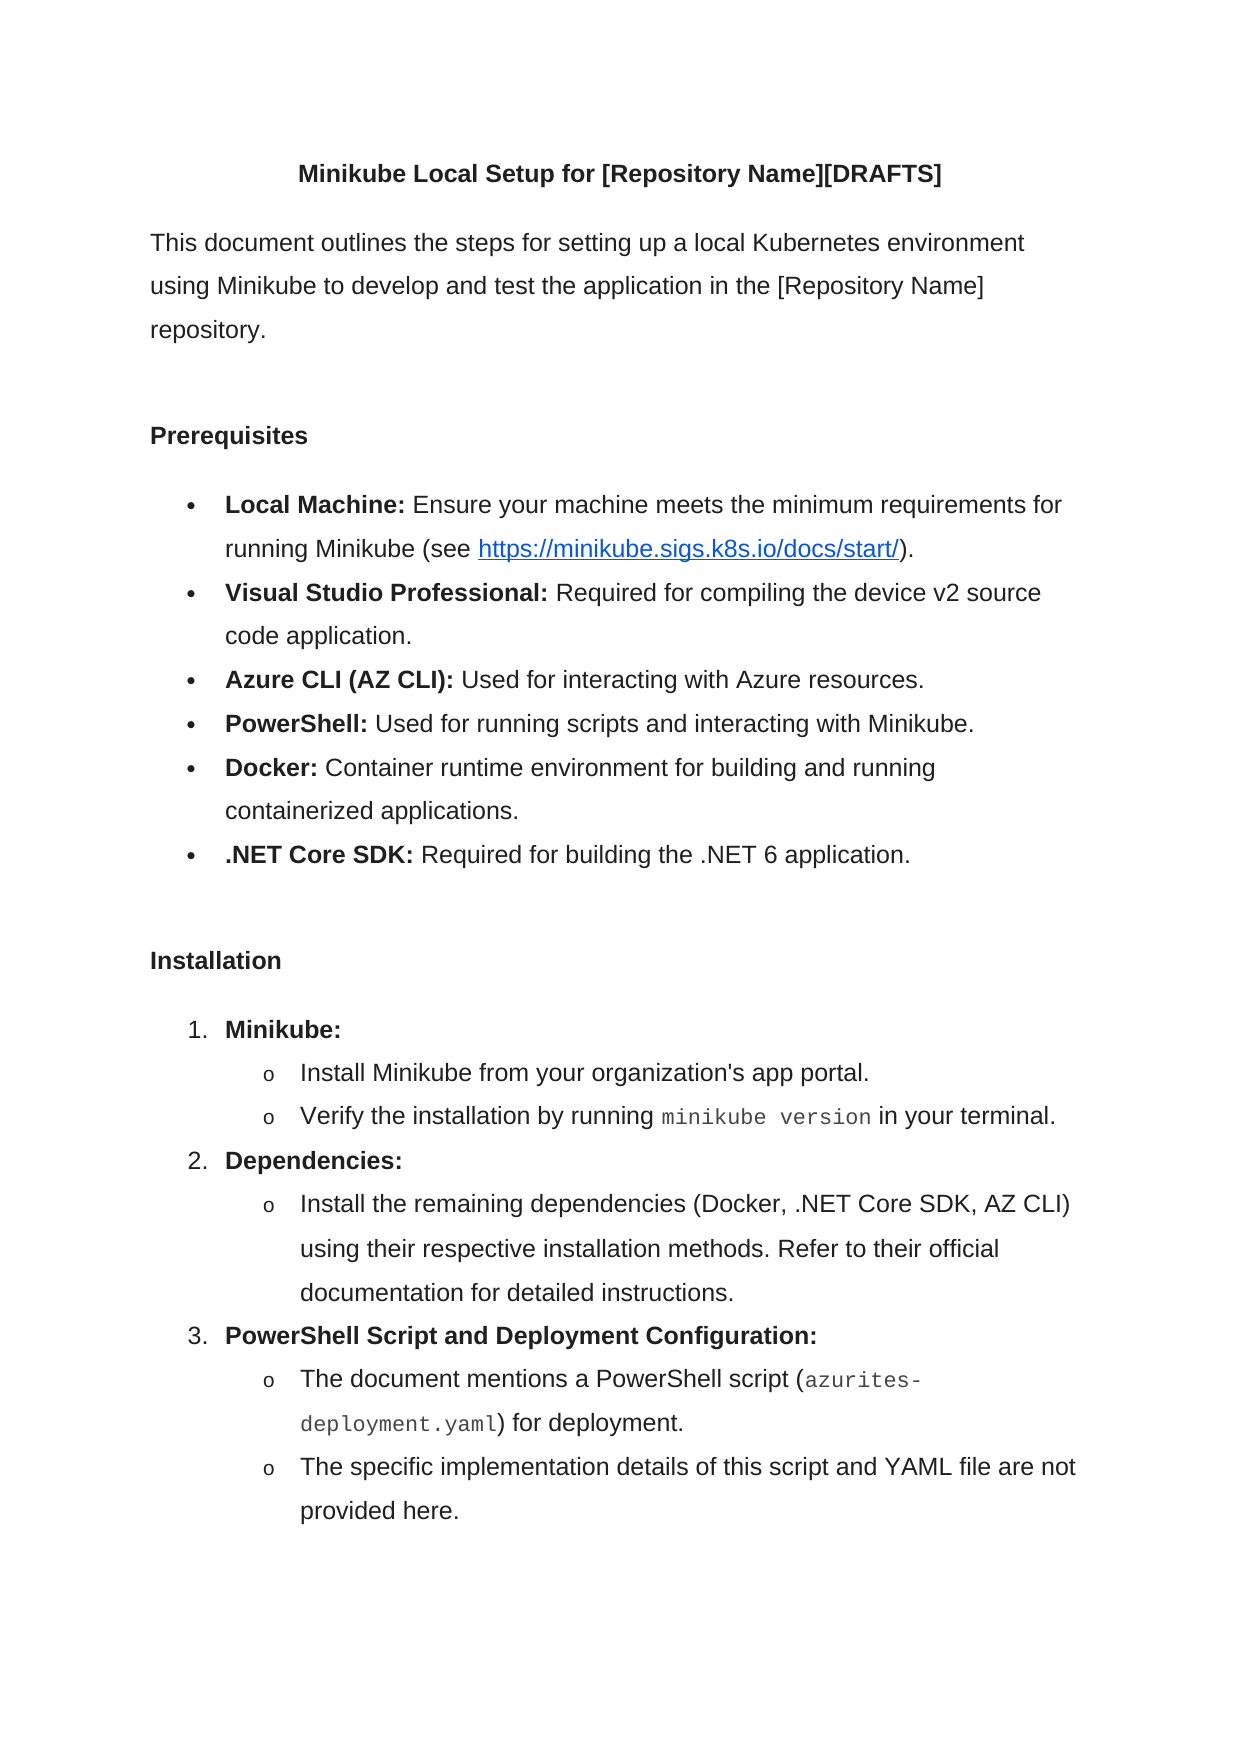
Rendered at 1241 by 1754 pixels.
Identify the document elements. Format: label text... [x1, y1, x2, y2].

list Minikube: [187, 1000, 1090, 1044]
list The specific implementation details of this script and YAML file are not provided here. [262, 1437, 1090, 1525]
text This document outlines the steps for setting up a local Kubernetes environment using Minikube to develop and test the application in the [Repository Name] repository. [150, 212, 1090, 344]
text Prerequisites [150, 412, 1090, 450]
list The document mentions a PowerShell script (azurites-deployment.yaml) for deployment. [262, 1350, 1090, 1437]
list Verify the installation by running minikube version in your terminal. [262, 1087, 1090, 1131]
list Install the remaining dependencies (Docker, .NET Core SDK, AZ CLI) using their respective installation methods. Refer to their official documentation for detailed instructions. [262, 1175, 1090, 1306]
list Local Machine: Ensure your machine meets the minimum requirements for running Minikube (see https://minikube.sigs.k8s.io/docs/start/). [187, 475, 1090, 562]
list Dependencies: [187, 1131, 1090, 1175]
list PowerShell: Used for running scripts and interacting with Minikube. [187, 694, 1090, 737]
list Install Minikube from your organization's app portal. [262, 1044, 1090, 1087]
list Azure CLI (AZ CLI): Used for interacting with Azure resources. [187, 650, 1090, 694]
list Docker: Container runtime environment for building and running containerized applications. [187, 737, 1090, 825]
list .NET Core SDK: Required for building the .NET 6 application. [187, 825, 1090, 869]
text Installation [150, 937, 1090, 975]
text Minikube Local Setup for [Repository Name][DRAFTS] [150, 150, 1090, 187]
list PowerShell Script and Deployment Configuration: [187, 1306, 1090, 1350]
list Visual Studio Professional: Required for compiling the device v2 source code application. [187, 562, 1090, 650]
